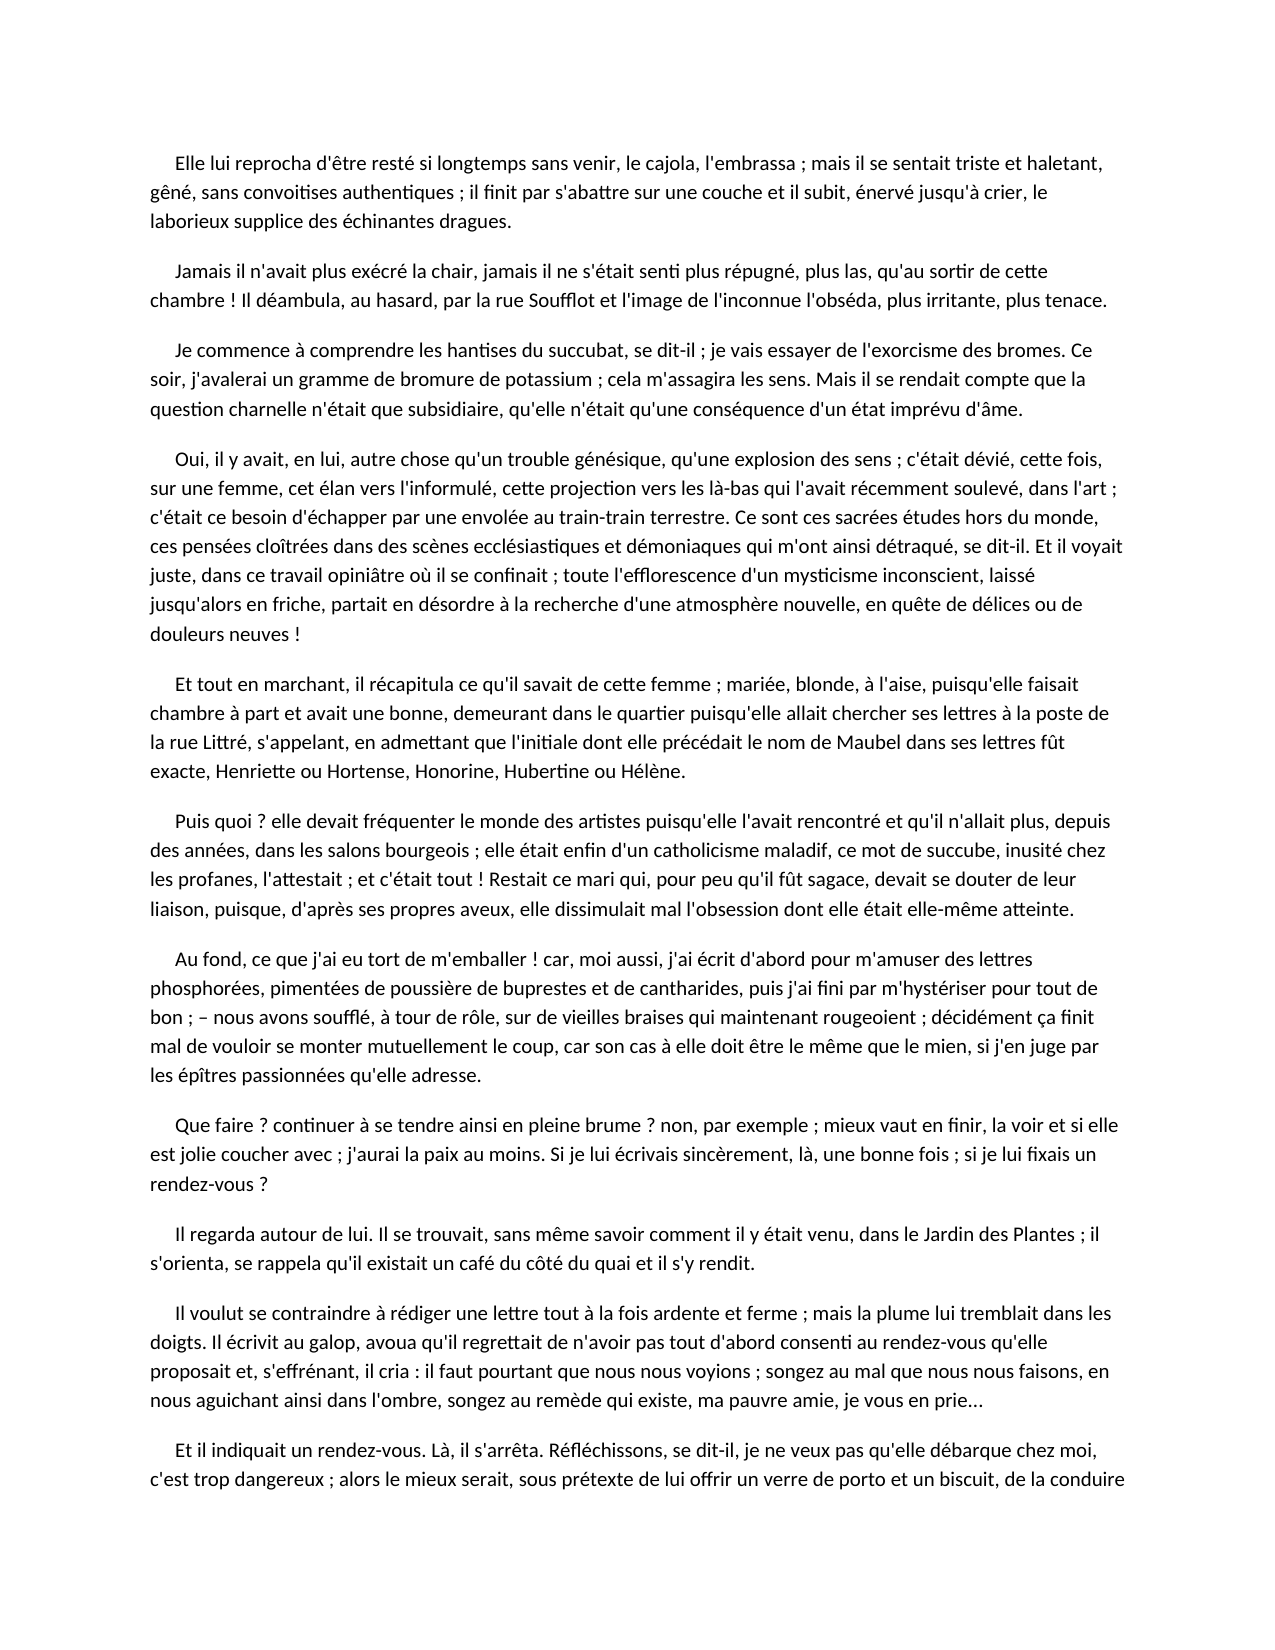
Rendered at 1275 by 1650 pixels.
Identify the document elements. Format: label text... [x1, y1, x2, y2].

text Oui, il y avait, en lui, autre chose qu'un trouble génésique, qu'une explosion des sens ; c'était dévié, cette fois, sur une femme, cet élan vers l'informulé, cette projection vers les là-bas qui l'avait récemment soulevé, dans l'art ; c'était ce besoin d'échapper par une envolée au train-train terrestre. Ce sont ces sacrées études hors du monde, ces pensées cloîtrées dans des scènes ecclésiastiques et démoniaques qui m'ont ainsi détraqué, se dit-il. Et il voyait juste, dans ce travail opiniâtre où il se confinait ; toute l'efflorescence d'un mysticisme inconscient, laissé jusqu'alors en friche, partait en désordre à la recherche d'une atmosphère nouvelle, en quête de délices ou de douleurs neuves ! [150, 446, 1125, 646]
text Jamais il n'avait plus exécré la chair, jamais il ne s'était senti plus répugné, plus las, qu'au sortir de cette chambre ! Il déambula, au hasard, par la rue Soufflot et l'image de l'inconnue l'obséda, plus irritante, plus tenace. [150, 258, 1125, 313]
text Il voulut se contraindre à rédiger une lettre tout à la fois ardente et ferme ; mais la plume lui tremblait dans les doigts. Il écrivit au galop, avoua qu'il regrettait de n'avoir pas tout d'abord consenti au rendez-vous qu'elle proposait et, s'effrénant, il cria : il faut pourtant que nous nous voyions ; songez au mal que nous nous faisons, en nous aguichant ainsi dans l'ombre, songez au remède qui existe, ma pauvre amie, je vous en prie... [150, 1300, 1125, 1413]
text Puis quoi ? elle devait fréquenter le monde des artistes puisqu'elle l'avait rencontré et qu'il n'allait plus, depuis des années, dans les salons bourgeois ; elle était enfin d'un catholicisme maladif, ce mot de succube, inusité chez les profanes, l'attestait ; et c'était tout ! Restait ce mari qui, pour peu qu'il fût sagace, devait se douter de leur liaison, puisque, d'après ses propres aveux, elle dissimulait mal l'obsession dont elle était elle-même atteinte. [150, 808, 1125, 921]
text Au fond, ce que j'ai eu tort de m'emballer ! car, moi aussi, j'ai écrit d'abord pour m'amuser des lettres phosphorées, pimentées de poussière de buprestes et de cantharides, puis j'ai fini par m'hystériser pour tout de bon ; – nous avons soufflé, à tour de rôle, sur de vieilles braises qui maintenant rougeoient ; décidément ça finit mal de vouloir se monter mutuellement le coup, car son cas à elle doit être le même que le mien, si j'en juge par les épîtres passionnées qu'elle adresse. [150, 946, 1125, 1088]
text Et tout en marchant, il récapitula ce qu'il savait de cette femme ; mariée, blonde, à l'aise, puisqu'elle faisait chambre à part et avait une bonne, demeurant dans le quartier puisqu'elle allait chercher ses lettres à la poste de la rue Littré, s'appelant, en admettant que l'initiale dont elle précédait le nom de Maubel dans ses lettres fût exacte, Henriette ou Hortense, Honorine, Hubertine ou Hélène. [150, 671, 1125, 784]
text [150, 1437, 1125, 1492]
text Elle lui reprocha d'être resté si longtemps sans venir, le cajola, l'embrassa ; mais il se sentait triste et haletant, gêné, sans convoitises authentiques ; il finit par s'abattre sur une couche et il subit, énervé jusqu'à crier, le laborieux supplice des échinantes dragues. [150, 150, 1125, 234]
text Que faire ? continuer à se tendre ainsi en pleine brume ? non, par exemple ; mieux vaut en finir, la voir et si elle est jolie coucher avec ; j'aurai la paix au moins. Si je lui écrivais sincèrement, là, une bonne fois ; si je lui fixais un rendez-vous ? [150, 1112, 1125, 1196]
text Il regarda autour de lui. Il se trouvait, sans même savoir comment il y était venu, dans le Jardin des Plantes ; il s'orienta, se rappela qu'il existait un café du côté du quai et il s'y rendit. [150, 1221, 1125, 1275]
text Je commence à comprendre les hantises du succubat, se dit-il ; je vais essayer de l'exorcisme des bromes. Ce soir, j'avalerai un gramme de bromure de potassium ; cela m'assagira les sens. Mais il se rendait compte que la question charnelle n'était que subsidiaire, qu'elle n'était qu'une conséquence d'un état imprévu d'âme. [150, 337, 1125, 421]
